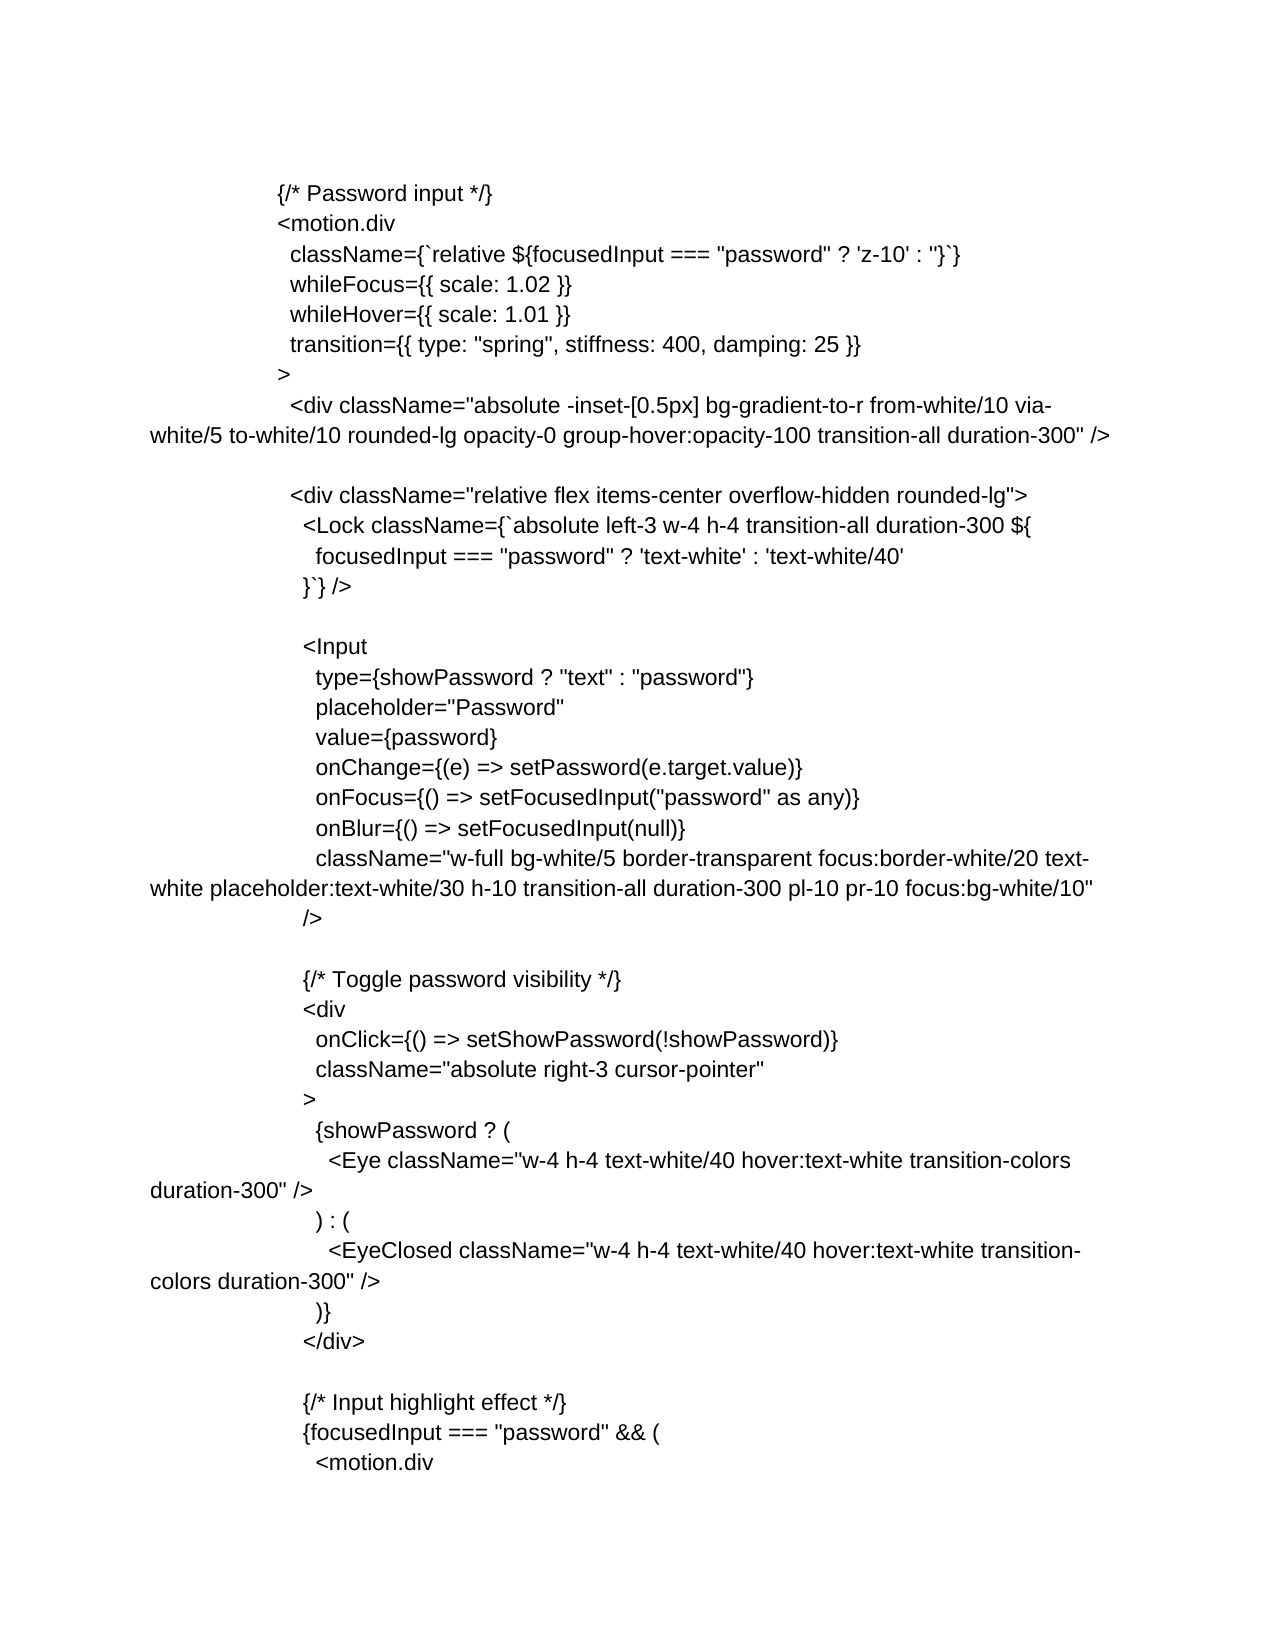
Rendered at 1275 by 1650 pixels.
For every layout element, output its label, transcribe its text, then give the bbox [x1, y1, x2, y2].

text className="absolute right-3 cursor-pointer" [150, 1056, 1125, 1083]
text <motion.div [150, 1449, 1125, 1475]
text <Lock className={`absolute left-3 w-4 h-4 transition-all duration-300 ${ [150, 512, 1125, 539]
text {showPassword ? ( [150, 1117, 1125, 1143]
text <Input [150, 633, 1125, 660]
text <EyeClosed className="w-4 h-4 text-white/40 hover:text-white transition-colors duration-300" /> [150, 1237, 1125, 1294]
text }`} /> [150, 573, 1125, 599]
text focusedInput === "password" ? 'text-white' : 'text-white/40' [150, 543, 1125, 569]
text )} [150, 1298, 1125, 1324]
text onChange={(e) => setPassword(e.target.value)} [150, 754, 1125, 781]
text whileFocus={{ scale: 1.02 }} [150, 271, 1125, 297]
text {/* Toggle password visibility */} [150, 966, 1125, 992]
text <div className="relative flex items-center overflow-hidden rounded-lg"> [150, 482, 1125, 509]
text {focusedInput === "password" && ( [150, 1419, 1125, 1445]
text <motion.div [150, 210, 1125, 237]
text ) : ( [150, 1207, 1125, 1234]
text className={`relative ${focusedInput === "password" ? 'z-10' : ''}`} [150, 241, 1125, 267]
text onFocus={() => setFocusedInput("password" as any)} [150, 784, 1125, 811]
text > [150, 1086, 1125, 1113]
text type={showPassword ? "text" : "password"} [150, 663, 1125, 690]
text <Eye className="w-4 h-4 text-white/40 hover:text-white transition-colors duration-300" /> [150, 1147, 1125, 1203]
text transition={{ type: "spring", stiffness: 400, damping: 25 }} [150, 331, 1125, 358]
text className="w-full bg-white/5 border-transparent focus:border-white/20 text-white placeholder:text-white/30 h-10 transition-all duration-300 pl-10 pr-10 focus:bg-white/10" [150, 845, 1125, 901]
text {/* Input highlight effect */} [150, 1388, 1125, 1415]
text onClick={() => setShowPassword(!showPassword)} [150, 1026, 1125, 1052]
text onBlur={() => setFocusedInput(null)} [150, 814, 1125, 841]
text </div> [150, 1328, 1125, 1354]
text {/* Password input */} [150, 180, 1125, 207]
text value={password} [150, 724, 1125, 750]
text /> [150, 905, 1125, 932]
text <div className="absolute -inset-[0.5px] bg-gradient-to-r from-white/10 via-white/5 to-white/10 rounded-lg opacity-0 group-hover:opacity-100 transition-all duration-300" /> [150, 392, 1125, 448]
text whileHover={{ scale: 1.01 }} [150, 301, 1125, 327]
text <div [150, 996, 1125, 1022]
text placeholder="Password" [150, 694, 1125, 720]
text > [150, 361, 1125, 388]
